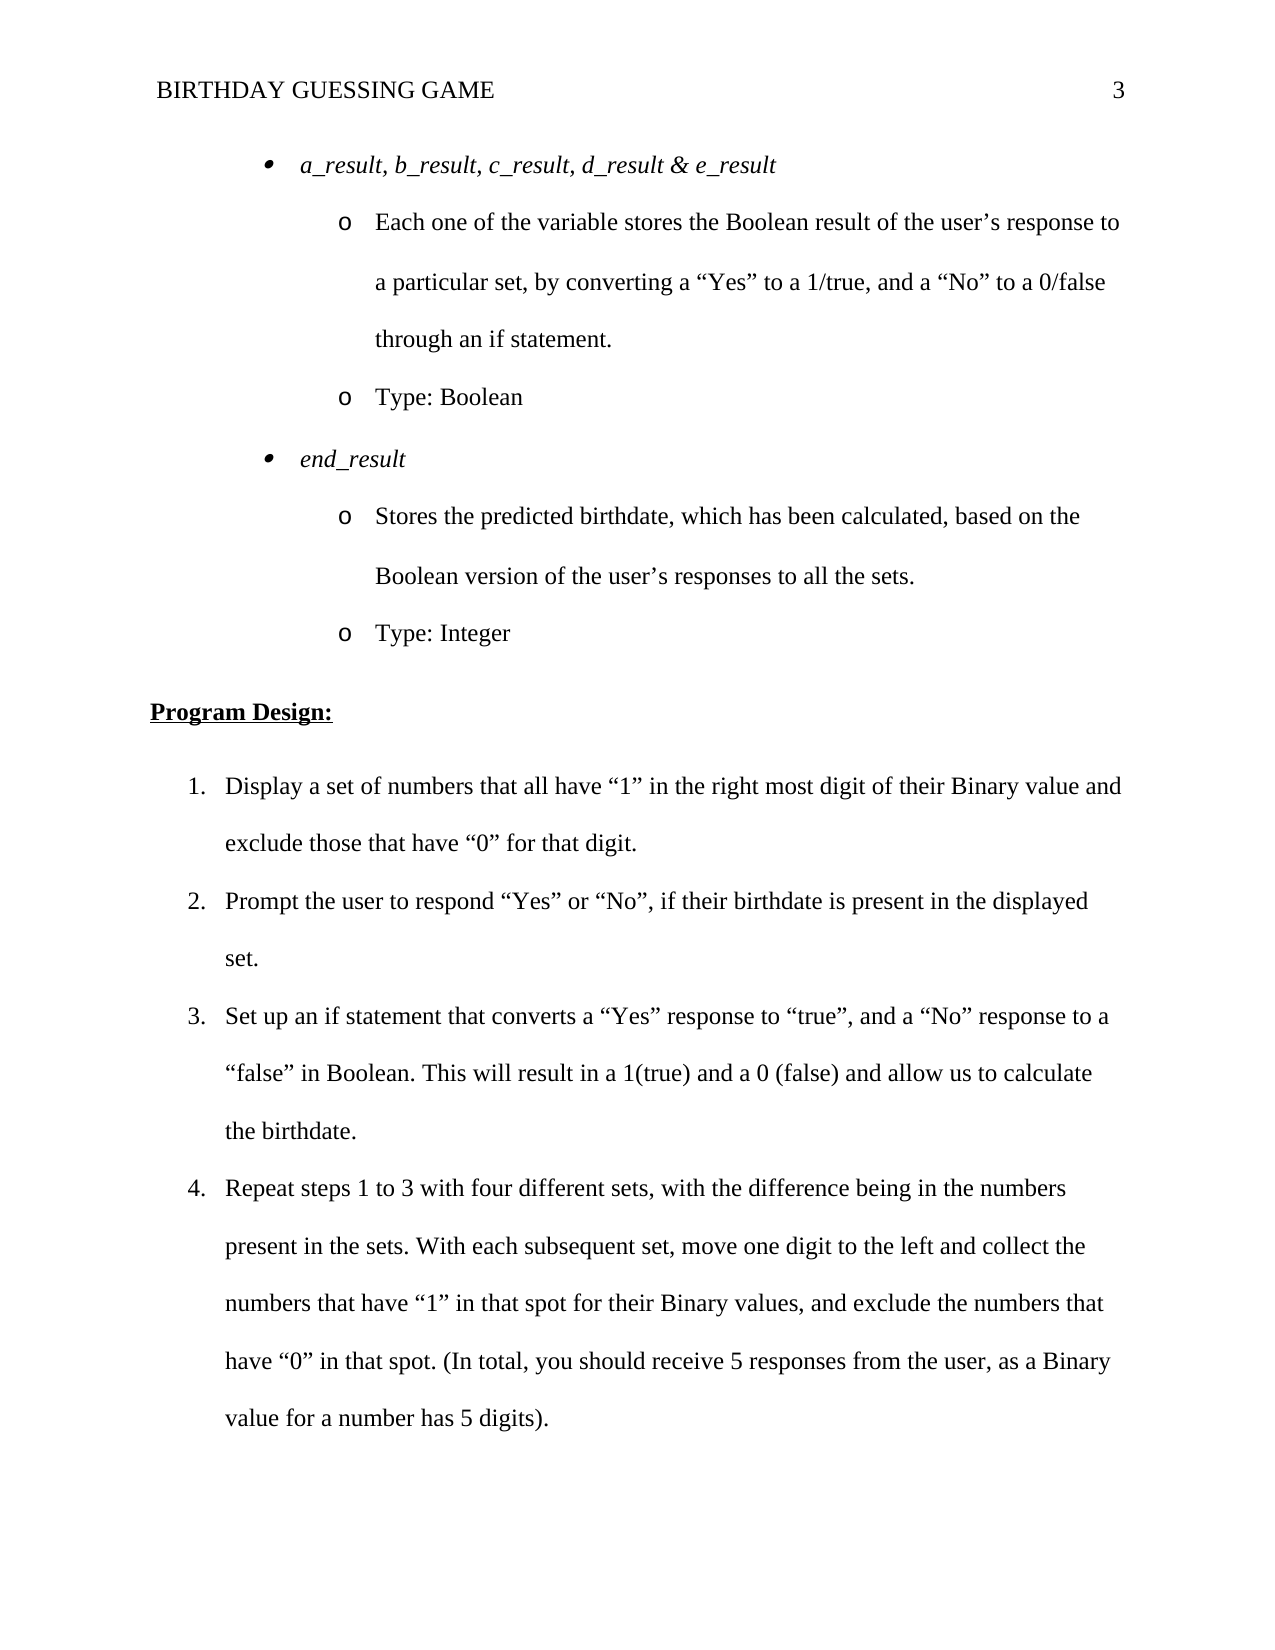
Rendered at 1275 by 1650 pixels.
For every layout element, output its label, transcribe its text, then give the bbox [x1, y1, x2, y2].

list Prompt the user to respond “Yes” or “No”, if their birthdate is present in the displayed set. [187, 886, 1125, 972]
list Display a set of numbers that all have “1” in the right most digit of their Binary value and exclude those that have “0” for that digit. [187, 771, 1125, 857]
list Type: Integer [337, 618, 1125, 649]
text Program Design: [150, 697, 1125, 725]
list Set up an if statement that converts a “Yes” response to “true”, and a “No” response to a “false” in Boolean. This will result in a 1(true) and a 0 (false) and allow us to calculate the birthdate. [187, 1001, 1125, 1144]
list a_result, b_result, c_result, d_result & e_result [262, 150, 1125, 179]
list end_result [262, 444, 1125, 472]
list Type: Boolean [337, 382, 1125, 413]
list Stores the predicted birthdate, which has been calculated, based on the Boolean version of the user’s responses to all the sets. [337, 501, 1125, 589]
list Each one of the variable stores the Boolean result of the user’s response to a particular set, by converting a “Yes” to a 1/true, and a “No” to a 0/false through an if statement. [337, 207, 1125, 353]
list Repeat steps 1 to 3 with four different sets, with the difference being in the numbers present in the sets. With each subsequent set, move one digit to the left and collect the numbers that have “1” in that spot for their Binary values, and exclude the numbers that have “0” in that spot. (In total, you should receive 5 responses from the user, as a Binary value for a number has 5 digits). [187, 1173, 1125, 1432]
